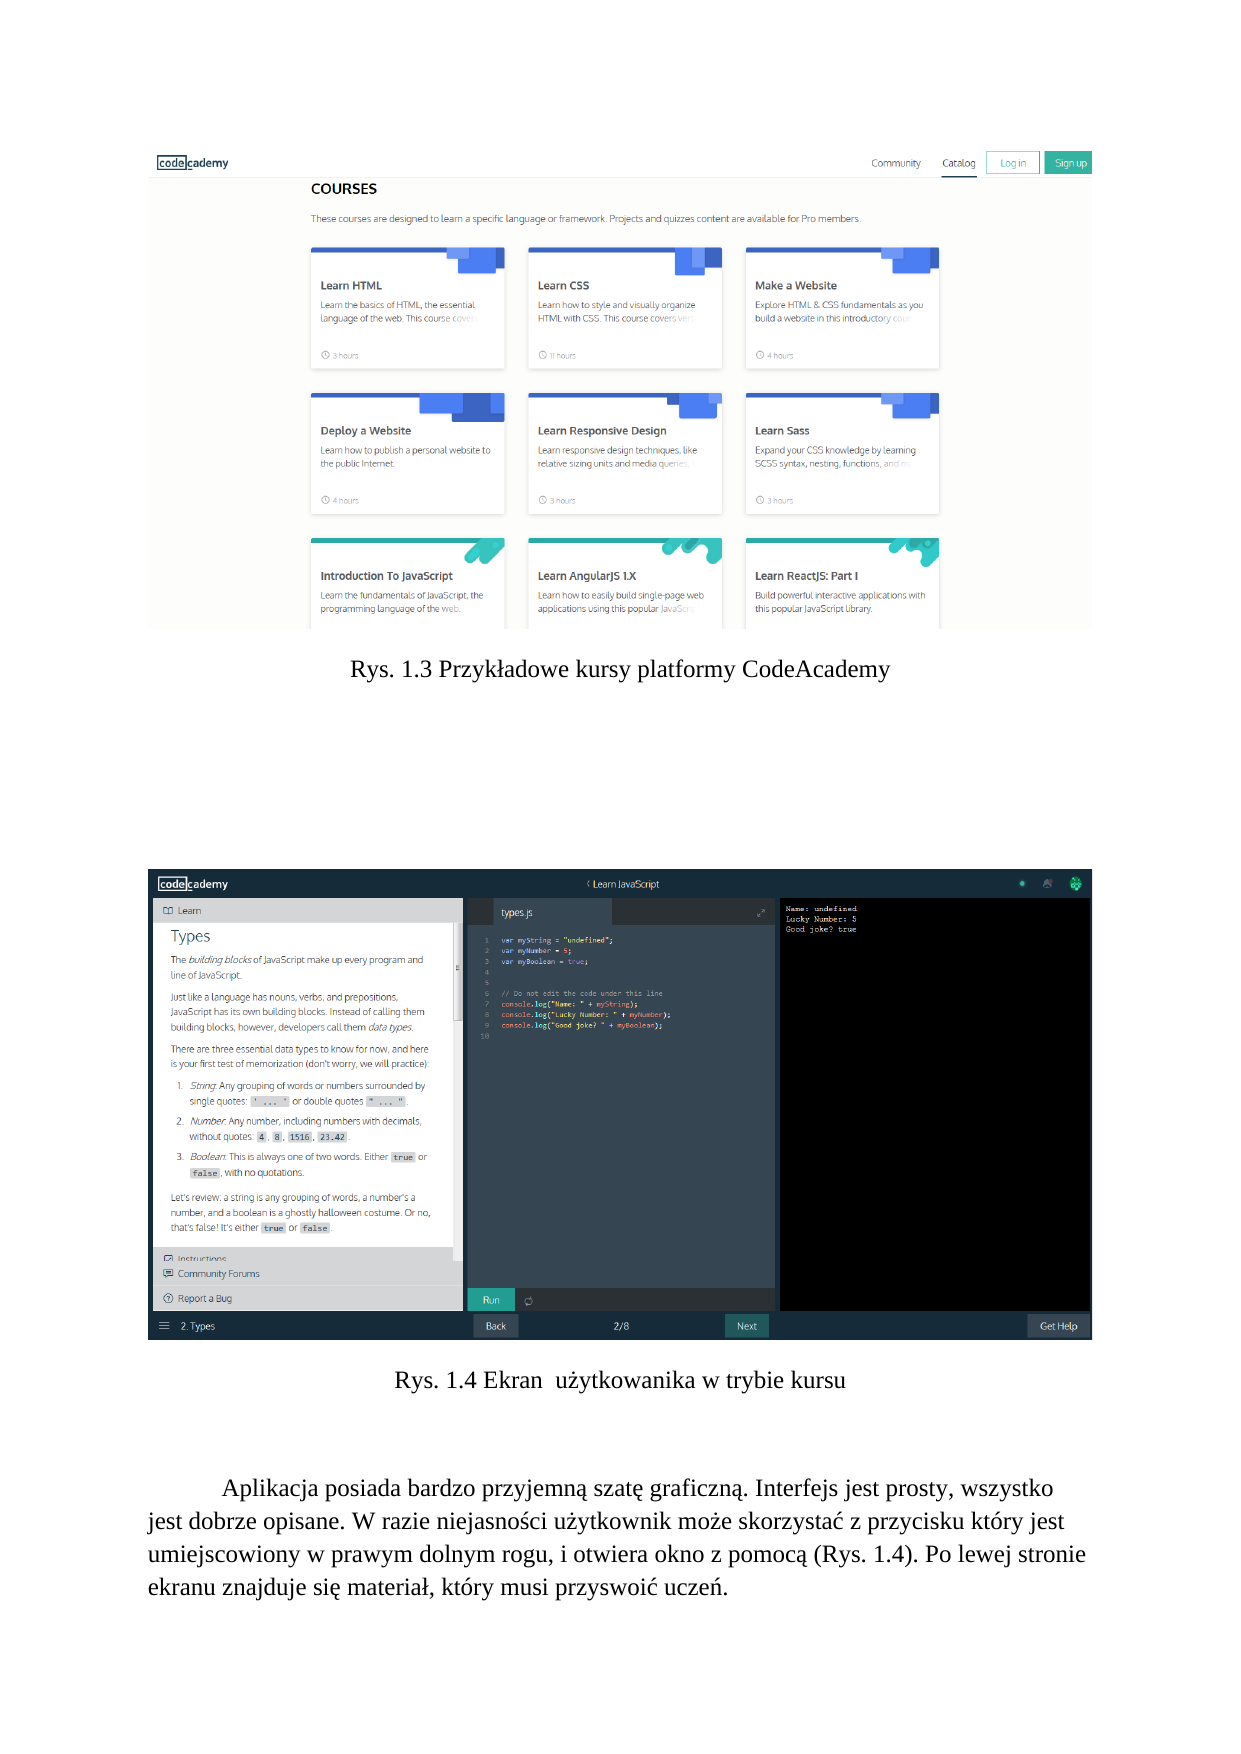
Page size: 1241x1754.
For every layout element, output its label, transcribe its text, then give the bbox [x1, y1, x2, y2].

picture [148, 869, 1093, 1340]
text Rys. 1.4 Ekran użytkowanika w trybie kursu [148, 1365, 1093, 1394]
text Rys. 1.3 Przykładowe kursy platformy CodeAcademy [148, 654, 1093, 683]
text Aplikacja posiada bardzo przyjemną szatę graficzną. Interfejs jest prosty, wszystko jest dobrze opisane. W razie niejasności użytkownik może skorzystać z przycisku który jest umiejscowiony w prawym dolnym rogu, i otwiera okno z pomocą (Rys. 1.4). Po lewej stronie ekranu znajduje się materiał, który musi przyswoić uczeń. [148, 1473, 1093, 1601]
picture [148, 147, 1092, 629]
